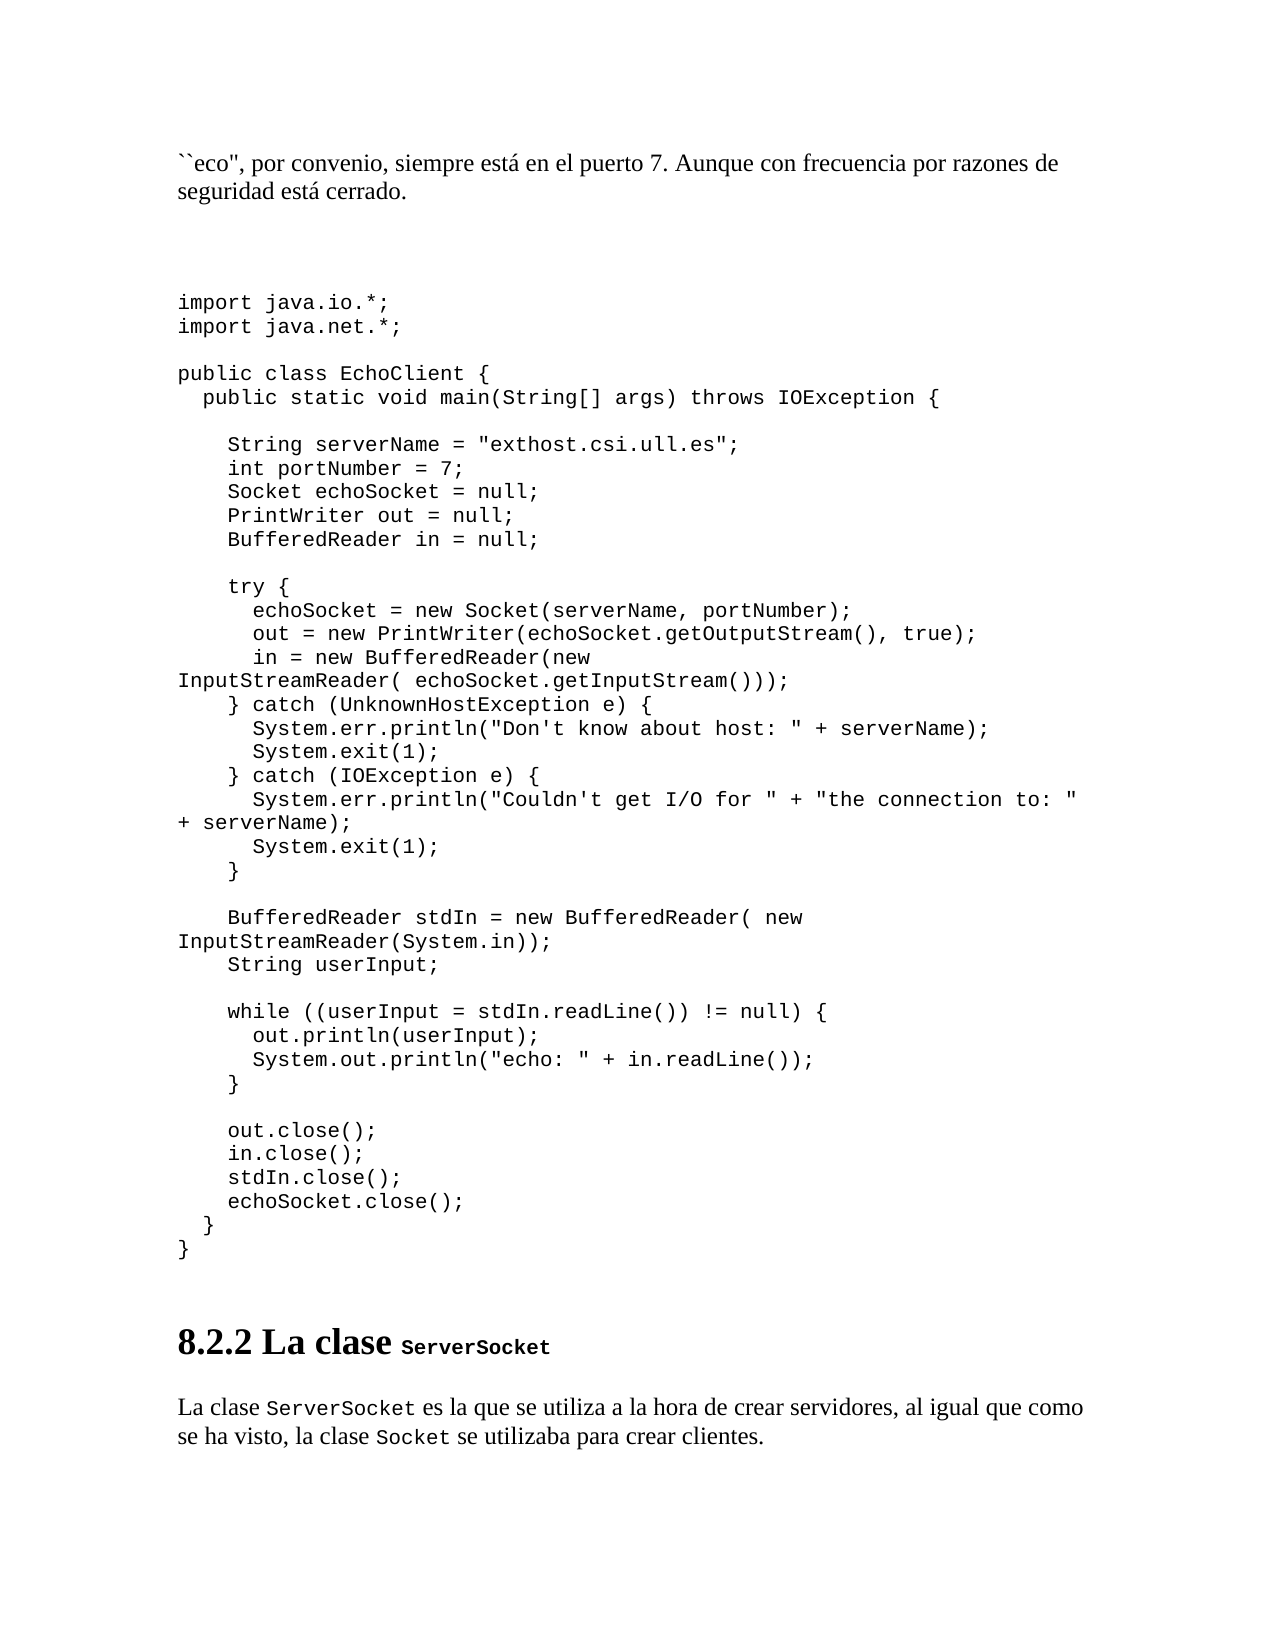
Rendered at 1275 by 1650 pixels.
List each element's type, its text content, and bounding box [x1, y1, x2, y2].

text La clase ServerSocket es la que se utiliza a la hora de crear servidores, al igual que como se ha visto, la clase Socket se utilizaba para crear clientes. [177, 1392, 1098, 1451]
text public static void main(String[] args) throws IOException { [177, 387, 1098, 410]
text in.close(); [177, 1143, 1098, 1167]
text System.err.println("Don't know about host: " + serverName); [177, 718, 1098, 741]
text echoSocket.close(); [177, 1191, 1098, 1214]
text out.println(userInput); [177, 1025, 1098, 1049]
text out = new PrintWriter(echoSocket.getOutputStream(), true); [177, 623, 1098, 647]
text System.exit(1); [177, 836, 1098, 860]
text System.err.println("Couldn't get I/O for " + "the connection to: " + serverName); [177, 789, 1098, 836]
text import java.net.*; [177, 316, 1098, 339]
text Socket echoSocket = null; [177, 481, 1098, 505]
text try { [177, 576, 1098, 599]
text BufferedReader stdIn = new BufferedReader( new InputStreamReader(System.in)); [177, 907, 1098, 954]
text } catch (IOException e) { [177, 765, 1098, 789]
text System.exit(1); [177, 741, 1098, 765]
text public class EchoClient { [177, 363, 1098, 387]
text import java.io.*; [177, 292, 1098, 316]
text echoSocket = new Socket(serverName, portNumber); [177, 599, 1098, 623]
text } [177, 1214, 1098, 1238]
text String userInput; [177, 954, 1098, 978]
text 8.2.2 La clase ServerSocket [177, 1319, 1098, 1363]
text } [177, 1072, 1098, 1096]
text String serverName = "exthost.csi.ull.es"; [177, 434, 1098, 458]
text stdIn.close(); [177, 1167, 1098, 1191]
text out.close(); [177, 1120, 1098, 1143]
text PrintWriter out = null; [177, 505, 1098, 529]
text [177, 148, 1098, 205]
text int portNumber = 7; [177, 458, 1098, 481]
text System.out.println("echo: " + in.readLine()); [177, 1049, 1098, 1072]
text } [177, 860, 1098, 883]
text in = new BufferedReader(new InputStreamReader( echoSocket.getInputStream())); [177, 647, 1098, 694]
text } catch (UnknownHostException e) { [177, 694, 1098, 718]
text while ((userInput = stdIn.readLine()) != null) { [177, 1002, 1098, 1025]
text } [177, 1238, 1098, 1262]
text BufferedReader in = null; [177, 529, 1098, 552]
